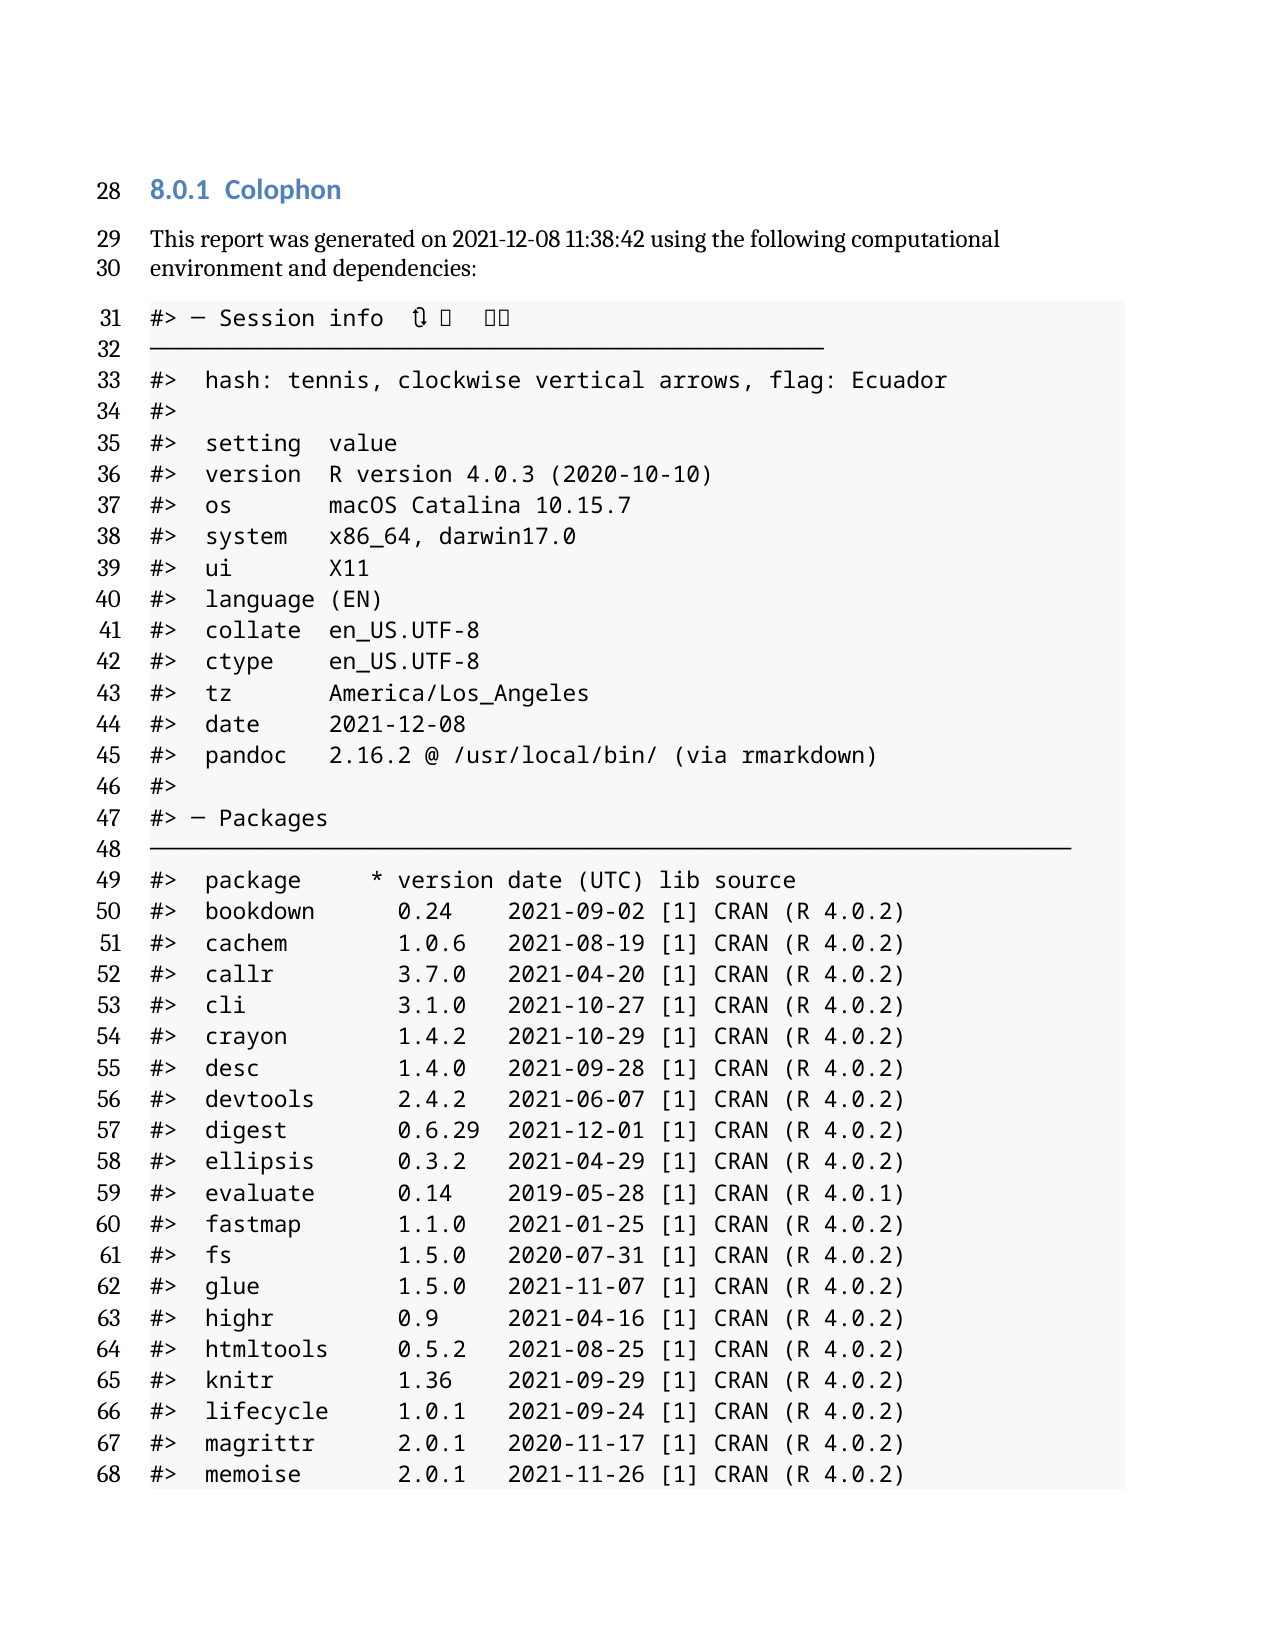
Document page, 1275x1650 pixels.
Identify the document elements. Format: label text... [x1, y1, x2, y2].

subtitle 8.0.1 Colophon [150, 171, 1125, 206]
text This report was generated on 2021-12-08 11:38:42 using the following computational environment and dependencies: [150, 225, 1125, 283]
